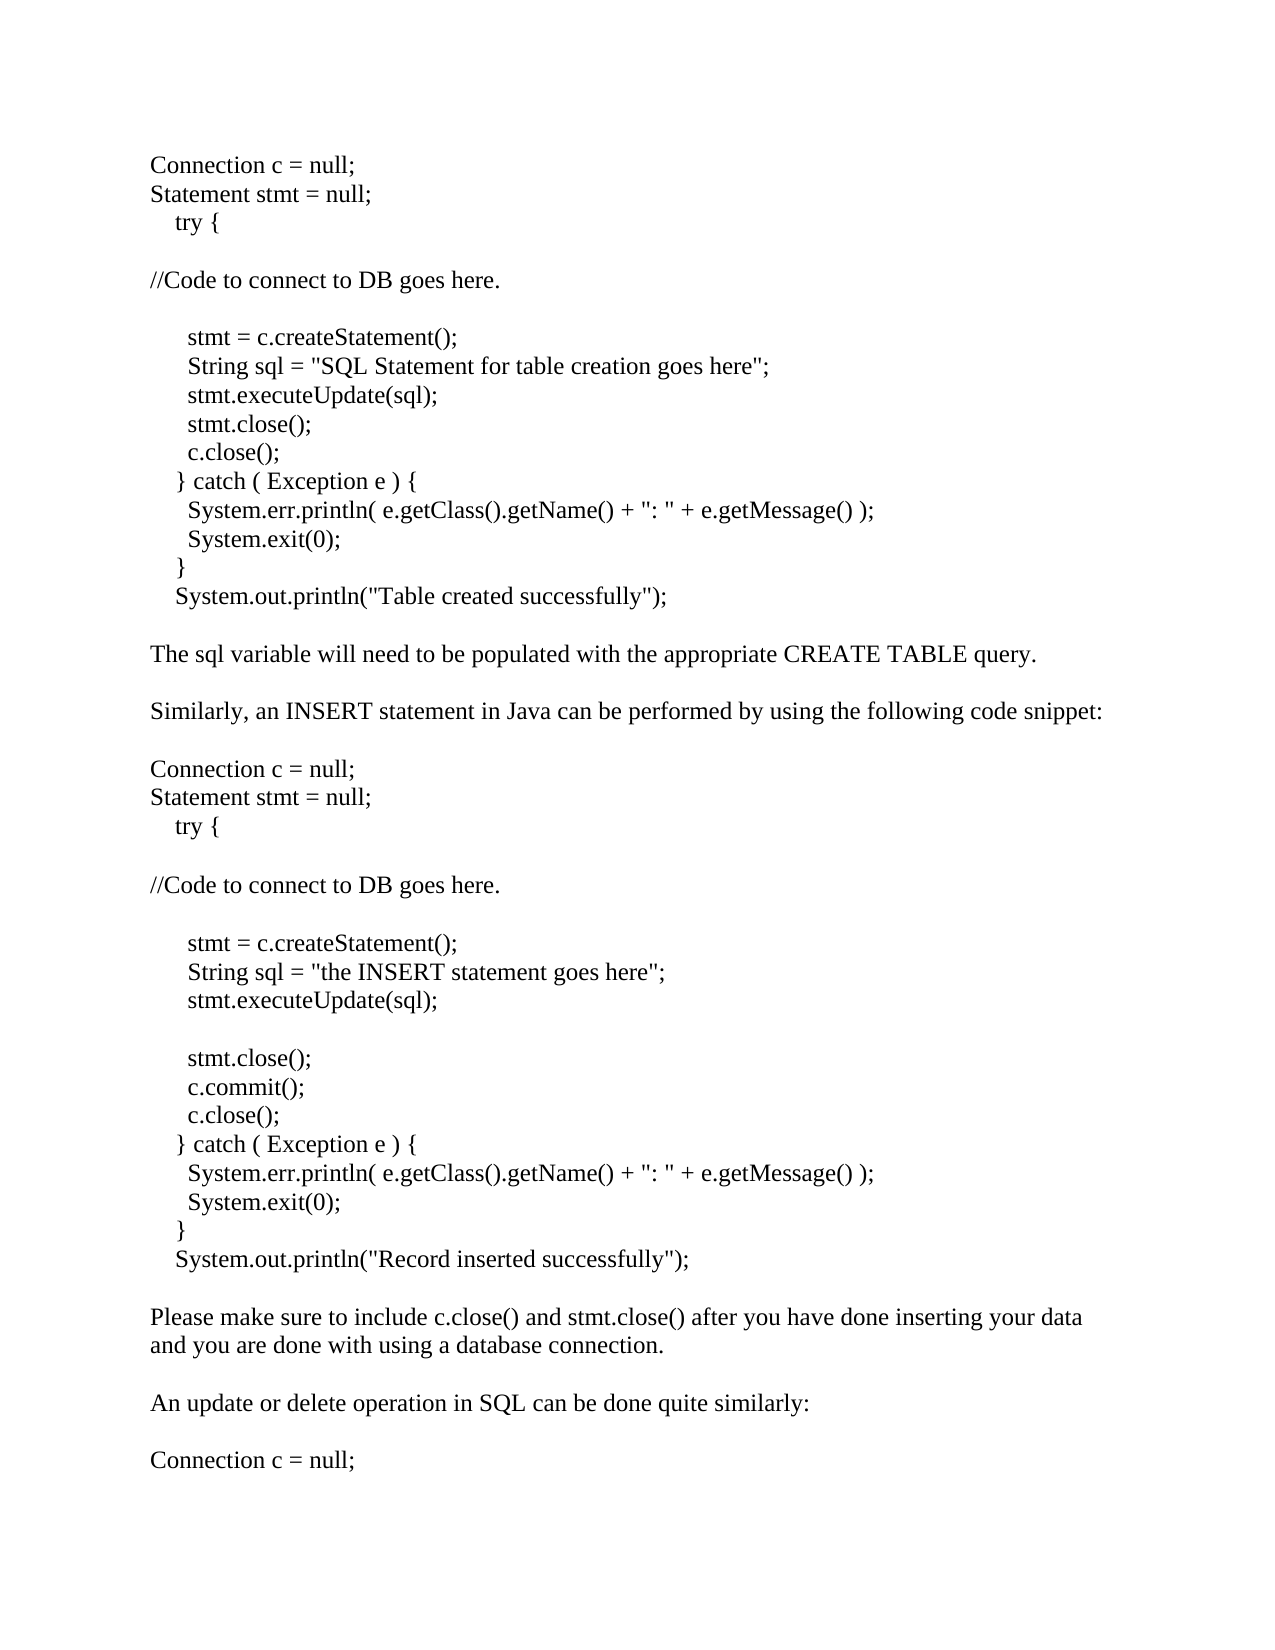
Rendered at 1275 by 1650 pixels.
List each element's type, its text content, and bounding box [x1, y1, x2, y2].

text Please make sure to include c.close() and stmt.close() after you have done inserting your data and you are done with using a database connection. [150, 1302, 1125, 1359]
text An update or delete operation in SQL can be done quite similarly: [150, 1388, 1125, 1417]
text System.err.println( e.getClass().getName() + ": " + e.getMessage() ); [150, 495, 1125, 524]
text stmt = c.createStatement(); [150, 928, 1125, 957]
text try { [150, 811, 1125, 840]
text System.exit(0); [150, 1187, 1125, 1216]
text } [150, 1216, 1125, 1244]
text } catch ( Exception e ) { [150, 1129, 1125, 1158]
text System.err.println( e.getClass().getName() + ": " + e.getMessage() ); [150, 1158, 1125, 1187]
text System.exit(0); [150, 524, 1125, 552]
text stmt.executeUpdate(sql); [150, 380, 1125, 409]
text Similarly, an INSERT statement in Java can be performed by using the following code snippet: [150, 696, 1125, 725]
text String sql = "SQL Statement for table creation goes here"; [150, 351, 1125, 380]
text String sql = "the INSERT statement goes here"; [150, 957, 1125, 986]
text System.out.println("Record inserted successfully"); [150, 1244, 1125, 1273]
text Statement stmt = null; [150, 782, 1125, 811]
text } [150, 552, 1125, 581]
text System.out.println("Table created successfully"); [150, 581, 1125, 610]
text Connection c = null; [150, 754, 1125, 782]
text stmt.close(); [150, 409, 1125, 437]
text try { [150, 207, 1125, 236]
text //Code to connect to DB goes here. [150, 265, 1125, 294]
text //Code to connect to DB goes here. [150, 871, 1125, 899]
text stmt.close(); [150, 1043, 1125, 1072]
text Connection c = null; [150, 150, 1125, 179]
text stmt = c.createStatement(); [150, 322, 1125, 351]
text The sql variable will need to be populated with the appropriate CREATE TABLE query. [150, 639, 1125, 667]
text } catch ( Exception e ) { [150, 466, 1125, 495]
text stmt.executeUpdate(sql); [150, 986, 1125, 1014]
text c.commit(); [150, 1072, 1125, 1101]
text Statement stmt = null; [150, 179, 1125, 207]
text Connection c = null; [150, 1446, 1125, 1474]
text c.close(); [150, 1101, 1125, 1129]
text c.close(); [150, 437, 1125, 466]
